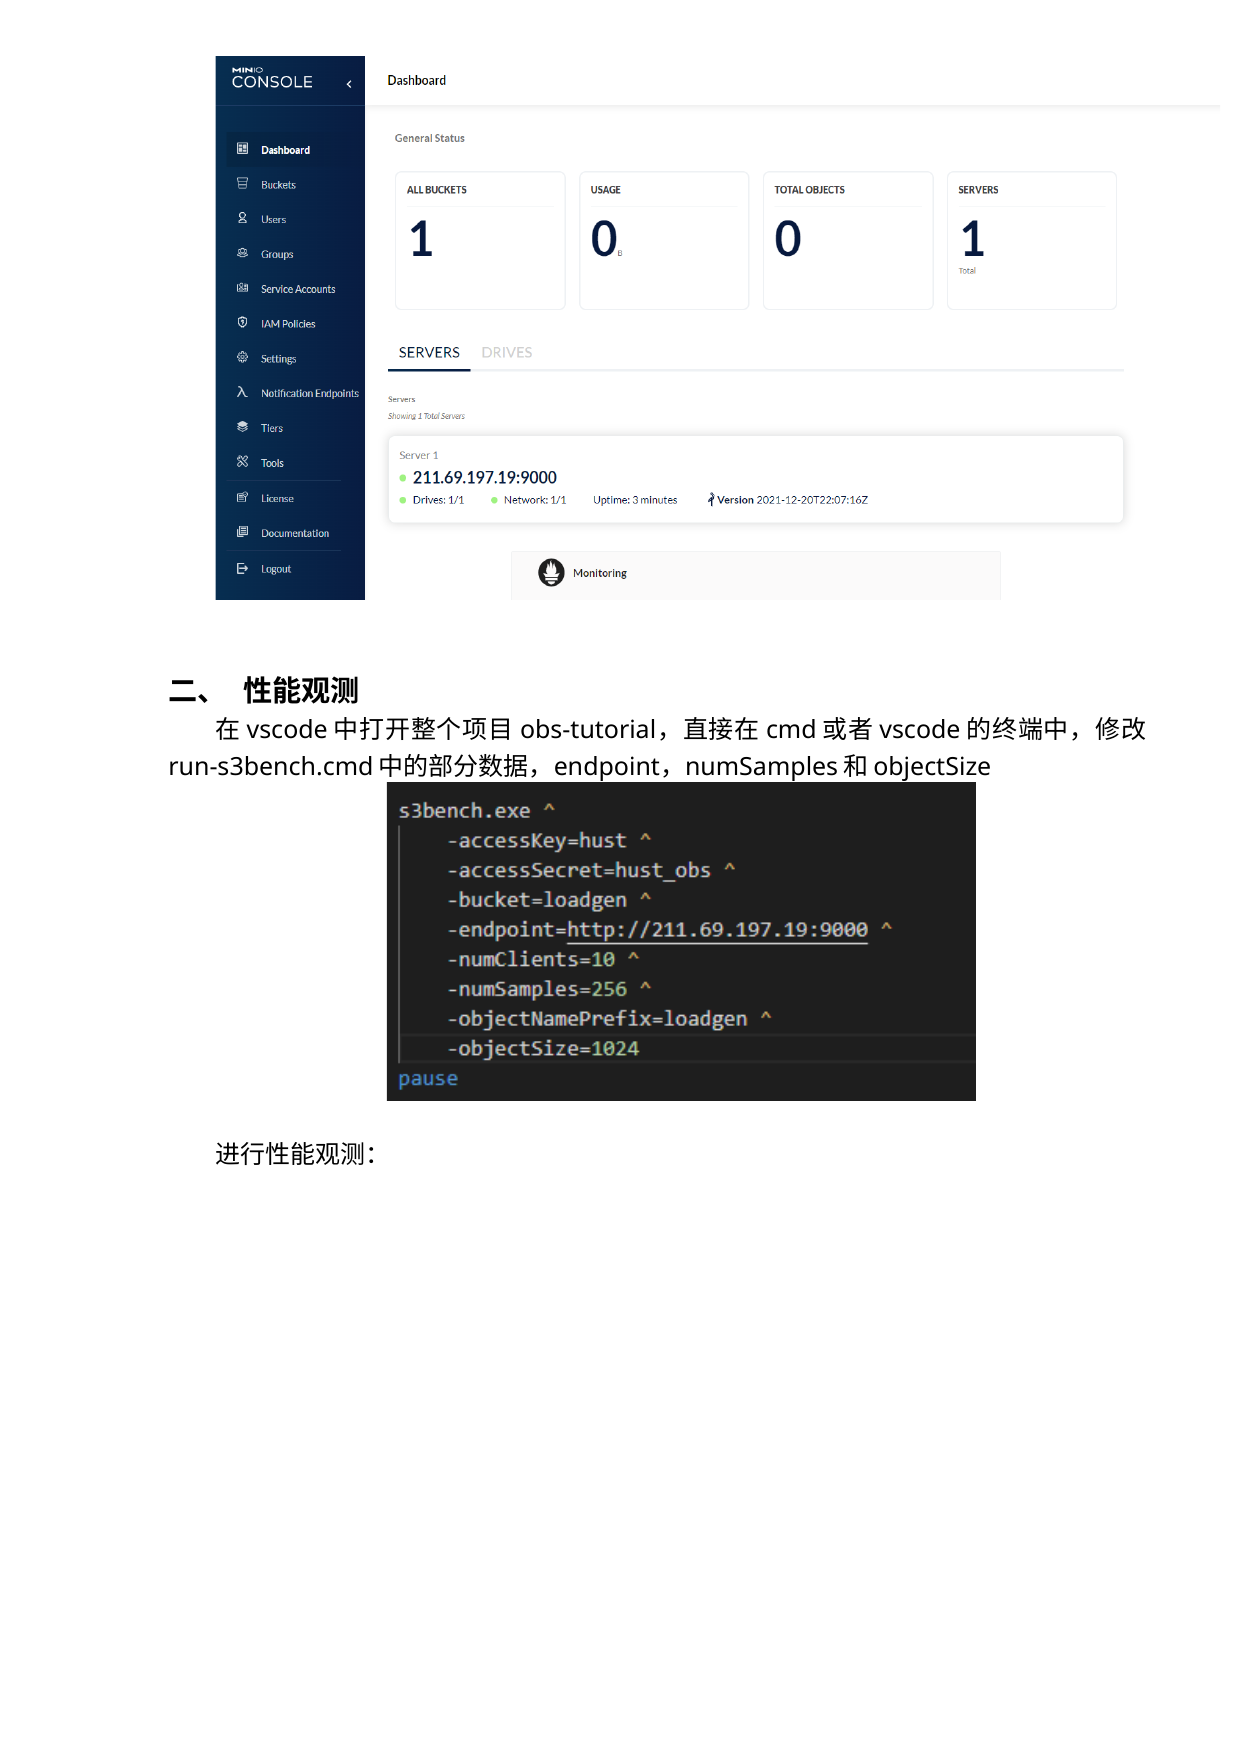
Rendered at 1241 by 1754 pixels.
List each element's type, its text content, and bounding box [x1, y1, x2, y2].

picture [215, 56, 1221, 600]
list 性能观测 [168, 667, 1147, 710]
text 进行性能观测： [168, 1135, 1147, 1171]
text 在vscode中打开整个项目obs-tutorial，直接在cmd或者vscode的终端中，修改run-s3bench.cmd中的部分数据，endpoint，numSamples和objectSize [168, 710, 1147, 782]
picture [386, 782, 976, 1101]
